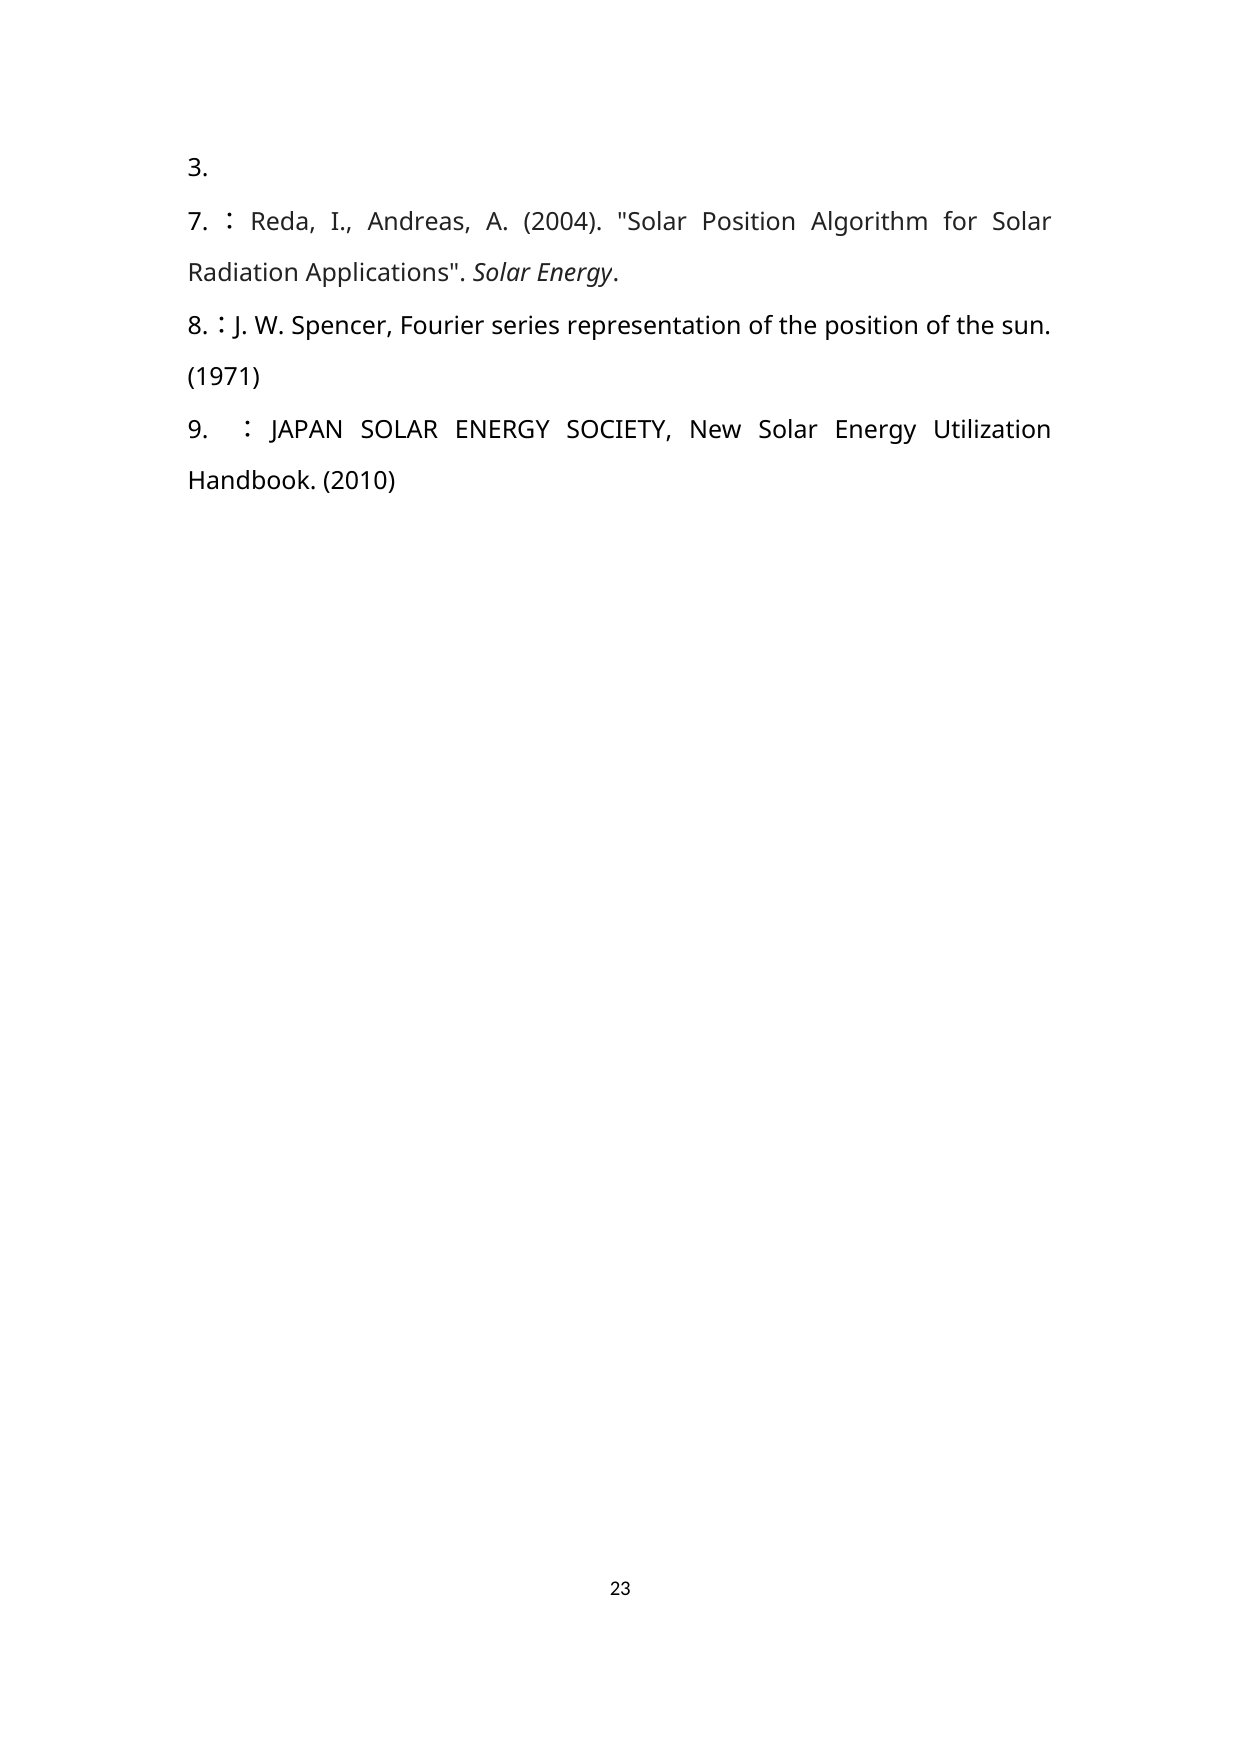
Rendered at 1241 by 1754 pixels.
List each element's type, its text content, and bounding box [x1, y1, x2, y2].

text 7.：Reda, I., Andreas, A. (2004). "Solar Position Algorithm for Solar Radiation Applications". Solar Energy. [187, 201, 1053, 288]
text 9. ：JAPAN SOLAR ENERGY SOCIETY, New Solar Energy Utilization Handbook. (2010) [187, 409, 1053, 497]
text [187, 150, 1053, 184]
text 8.：J. W. Spencer, Fourier series representation of the position of the sun. (1971) [187, 305, 1053, 393]
